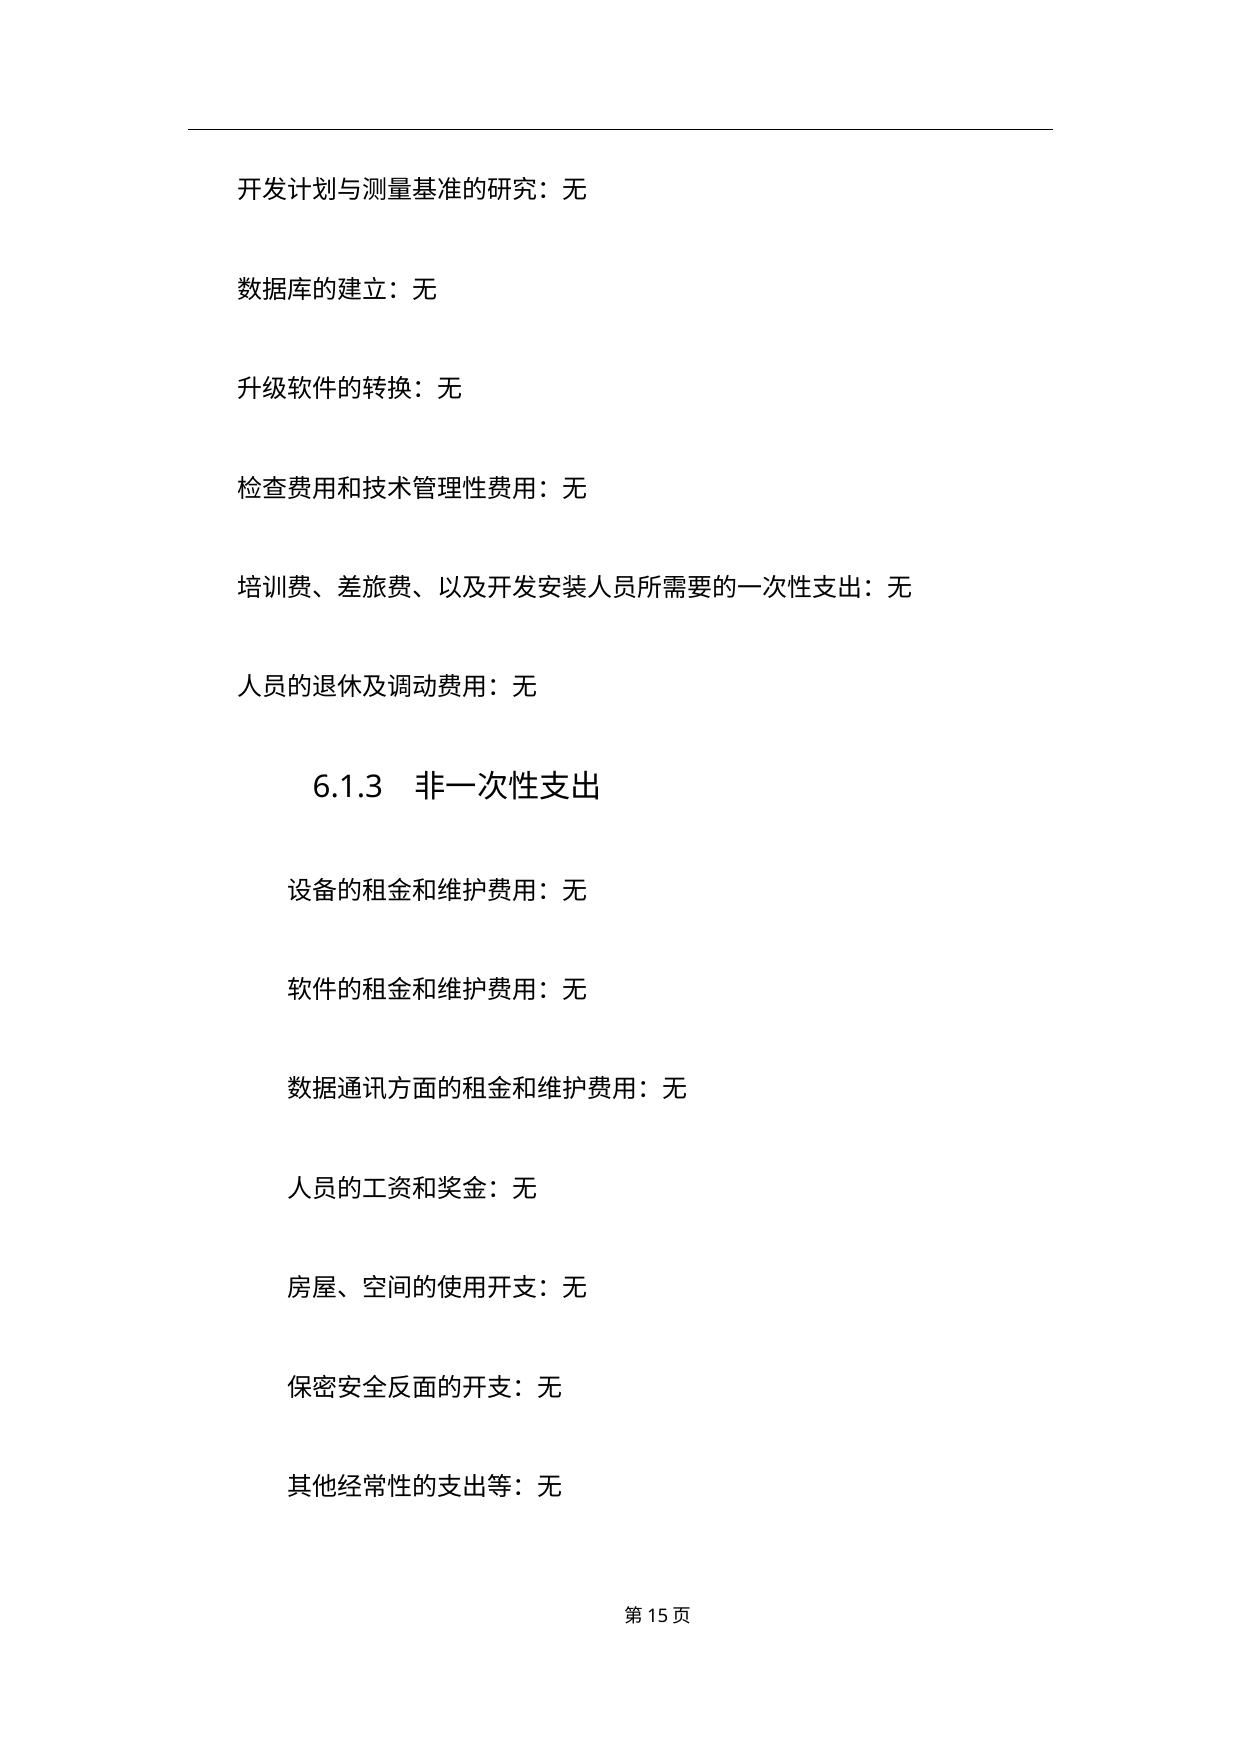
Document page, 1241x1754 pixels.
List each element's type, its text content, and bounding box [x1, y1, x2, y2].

text 人员的退休及调动费用：无 [187, 652, 1053, 717]
text 保密安全反面的开支：无 [237, 1353, 1053, 1418]
text 数据库的建立：无 [187, 255, 1053, 320]
text 人员的工资和奖金：无 [237, 1154, 1053, 1219]
text 软件的租金和维护费用：无 [237, 955, 1053, 1020]
text 数据通讯方面的租金和维护费用：无 [237, 1054, 1053, 1119]
subtitle 非一次性支出 [250, 752, 1053, 817]
text 设备的租金和维护费用：无 [237, 856, 1053, 921]
text 培训费、差旅费、以及开发安装人员所需要的一次性支出：无 [187, 553, 1053, 618]
text 房屋、空间的使用开支：无 [237, 1253, 1053, 1318]
text 开发计划与测量基准的研究：无 [187, 156, 1053, 221]
text 检查费用和技术管理性费用：无 [187, 454, 1053, 519]
text 升级软件的转换：无 [187, 354, 1053, 419]
text 其他经常性的支出等：无 [237, 1452, 1053, 1517]
